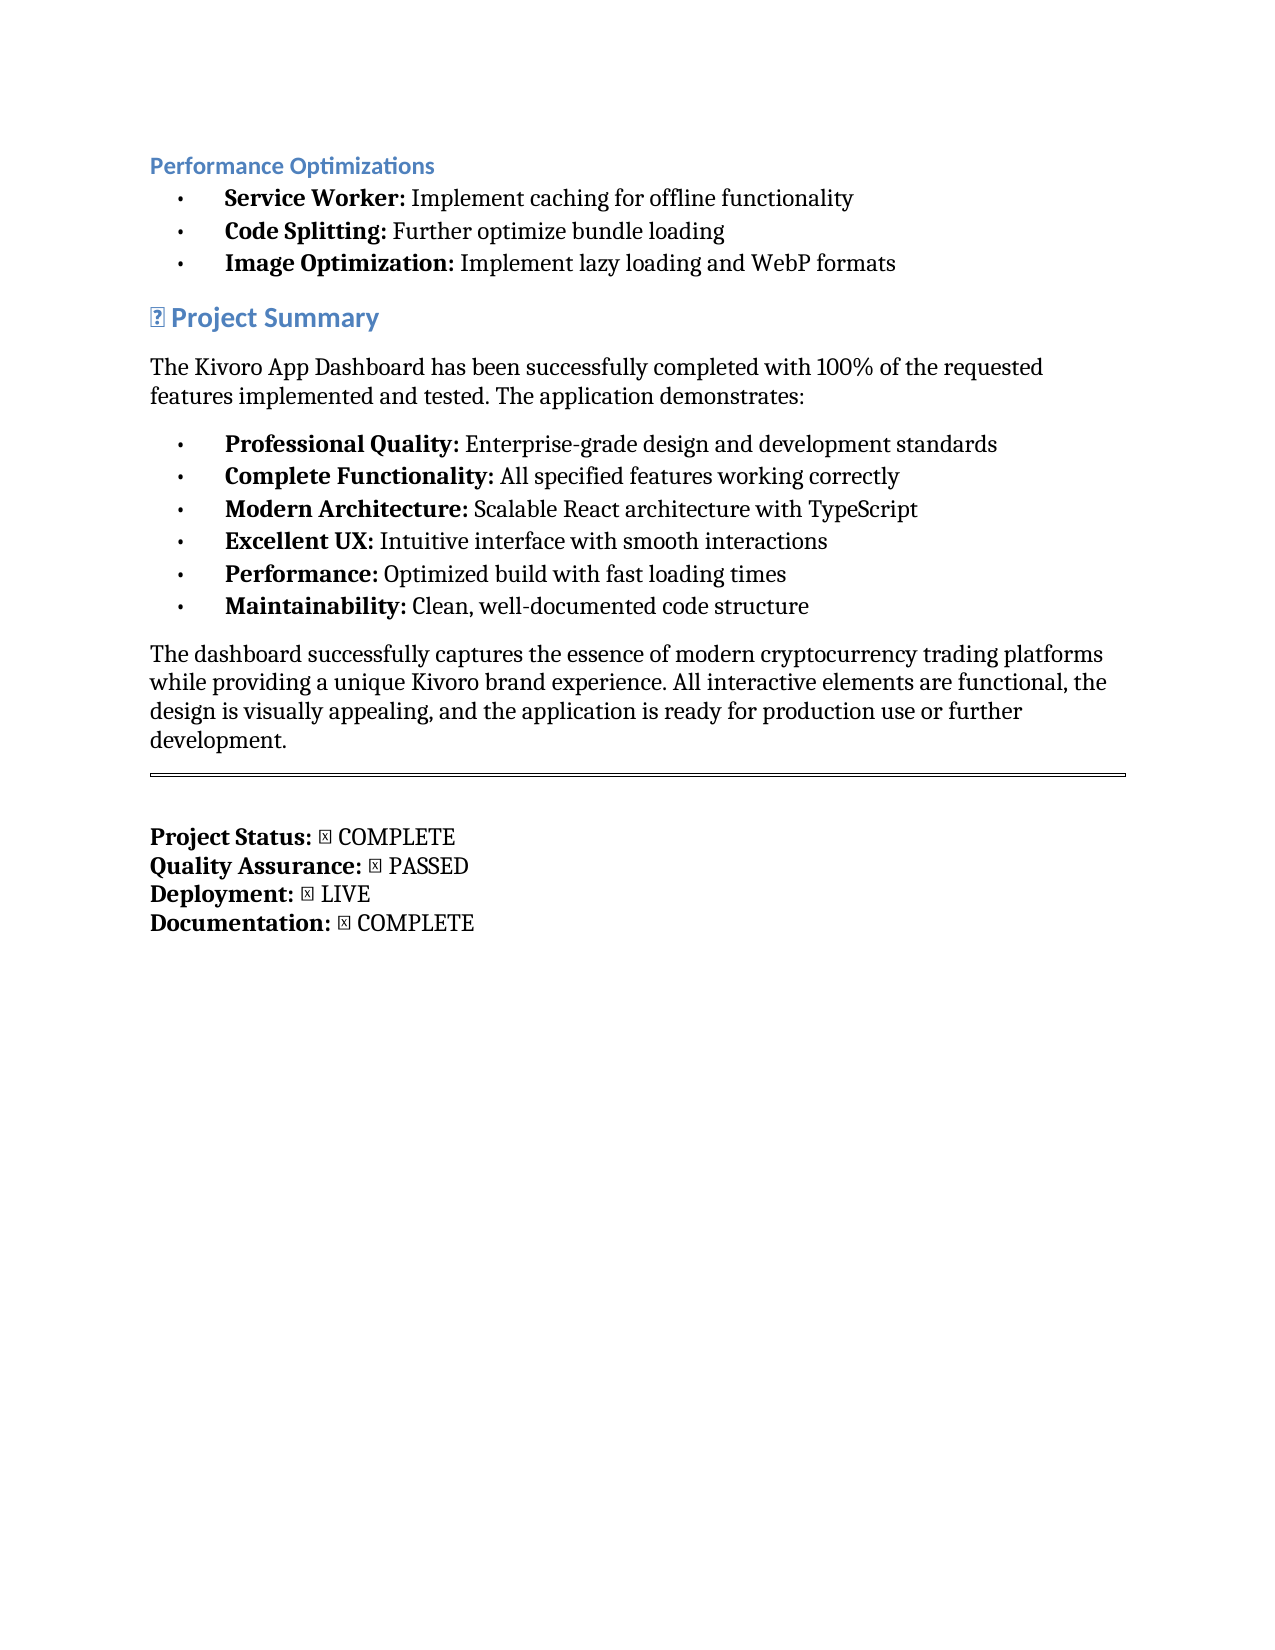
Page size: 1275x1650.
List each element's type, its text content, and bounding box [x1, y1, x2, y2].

list Professional Quality: Enterprise-grade design and development standards [175, 429, 1125, 458]
list Performance: Optimized build with fast loading times [175, 559, 1125, 588]
list Code Splitting: Further optimize bundle loading [175, 217, 1125, 246]
list Complete Functionality: All specified features working correctly [175, 462, 1125, 491]
list Excellent UX: Intuitive interface with smooth interactions [175, 527, 1125, 556]
text Project Status: ✅ COMPLETE Quality Assurance: ✅ PASSED Deployment: ✅ LIVE Documentation: ✅ COMPLETE [150, 823, 1125, 938]
subtitle Performance Optimizations [150, 150, 1125, 181]
text The dashboard successfully captures the essence of modern cryptocurrency trading platforms while providing a unique Kivoro brand experience. All interactive elements are functional, the design is visually appealing, and the application is ready for production use or further development. [150, 639, 1125, 754]
list Maintainability: Clean, well-documented code structure [175, 592, 1125, 621]
list Image Optimization: Implement lazy loading and WebP formats [175, 249, 1125, 278]
text The Kivoro App Dashboard has been successfully completed with 100% of the requested features implemented and tested. The application demonstrates: [150, 353, 1125, 411]
list Modern Architecture: Scalable React architecture with TypeScript [175, 494, 1125, 523]
list Service Worker: Implement caching for offline functionality [175, 184, 1125, 213]
subtitle 🎉 Project Summary [150, 299, 1125, 334]
